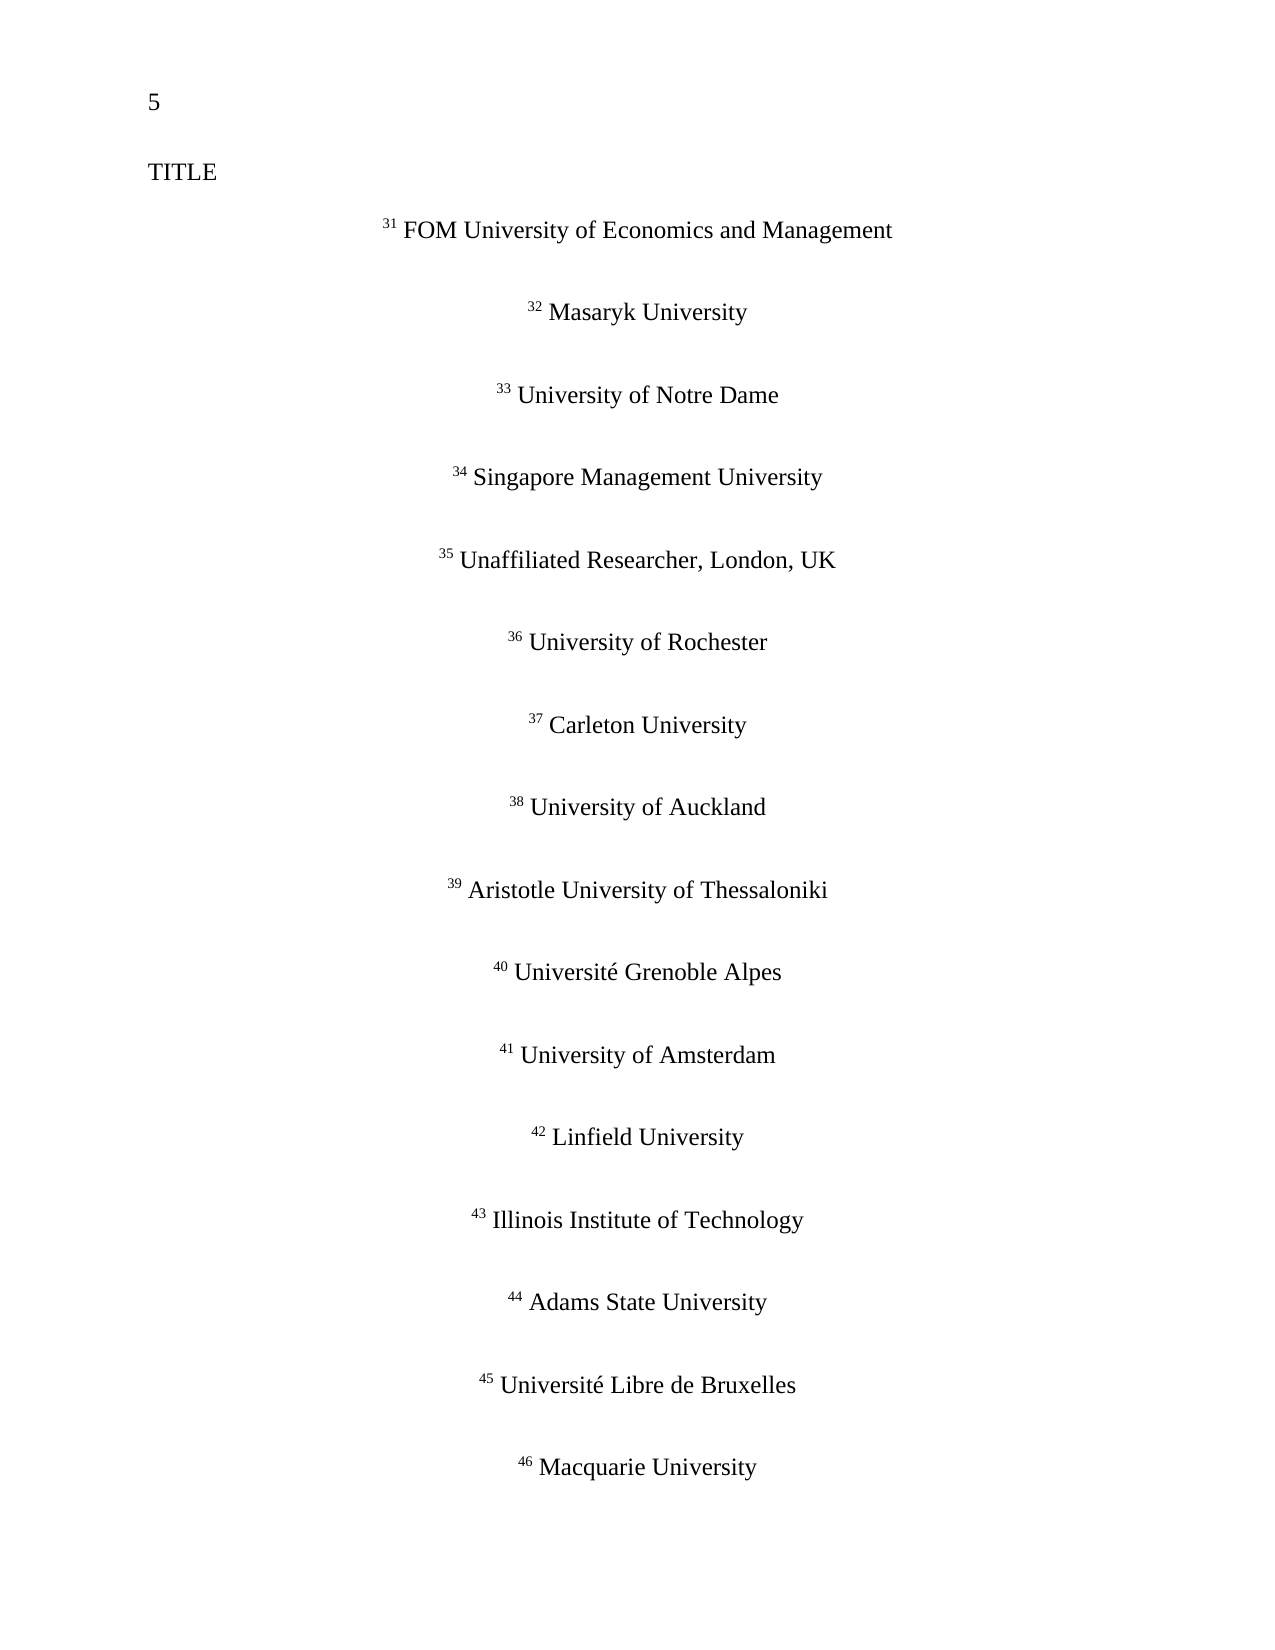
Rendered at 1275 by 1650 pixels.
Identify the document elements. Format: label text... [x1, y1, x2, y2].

text 45 Université Libre de Bruxelles [148, 1370, 1127, 1399]
text 44 Adams State University [148, 1287, 1127, 1316]
text 34 Singapore Management University [148, 462, 1127, 491]
text 32 Masaryk University [148, 297, 1127, 326]
text 37 Carleton University [148, 710, 1127, 739]
text 31 FOM University of Economics and Management [148, 215, 1127, 244]
text 36 University of Rochester [148, 627, 1127, 656]
text 33 University of Notre Dame [148, 380, 1127, 409]
text 35 Unaffiliated Researcher, London, UK [148, 545, 1127, 574]
text 41 University of Amsterdam [148, 1040, 1127, 1069]
text 38 University of Auckland [148, 792, 1127, 821]
text 43 Illinois Institute of Technology [148, 1205, 1127, 1234]
text 40 Université Grenoble Alpes [148, 957, 1127, 986]
text 46 Macquarie University [148, 1452, 1127, 1481]
text 42 Linfield University [148, 1122, 1127, 1151]
text 39 Aristotle University of Thessaloniki [148, 875, 1127, 904]
